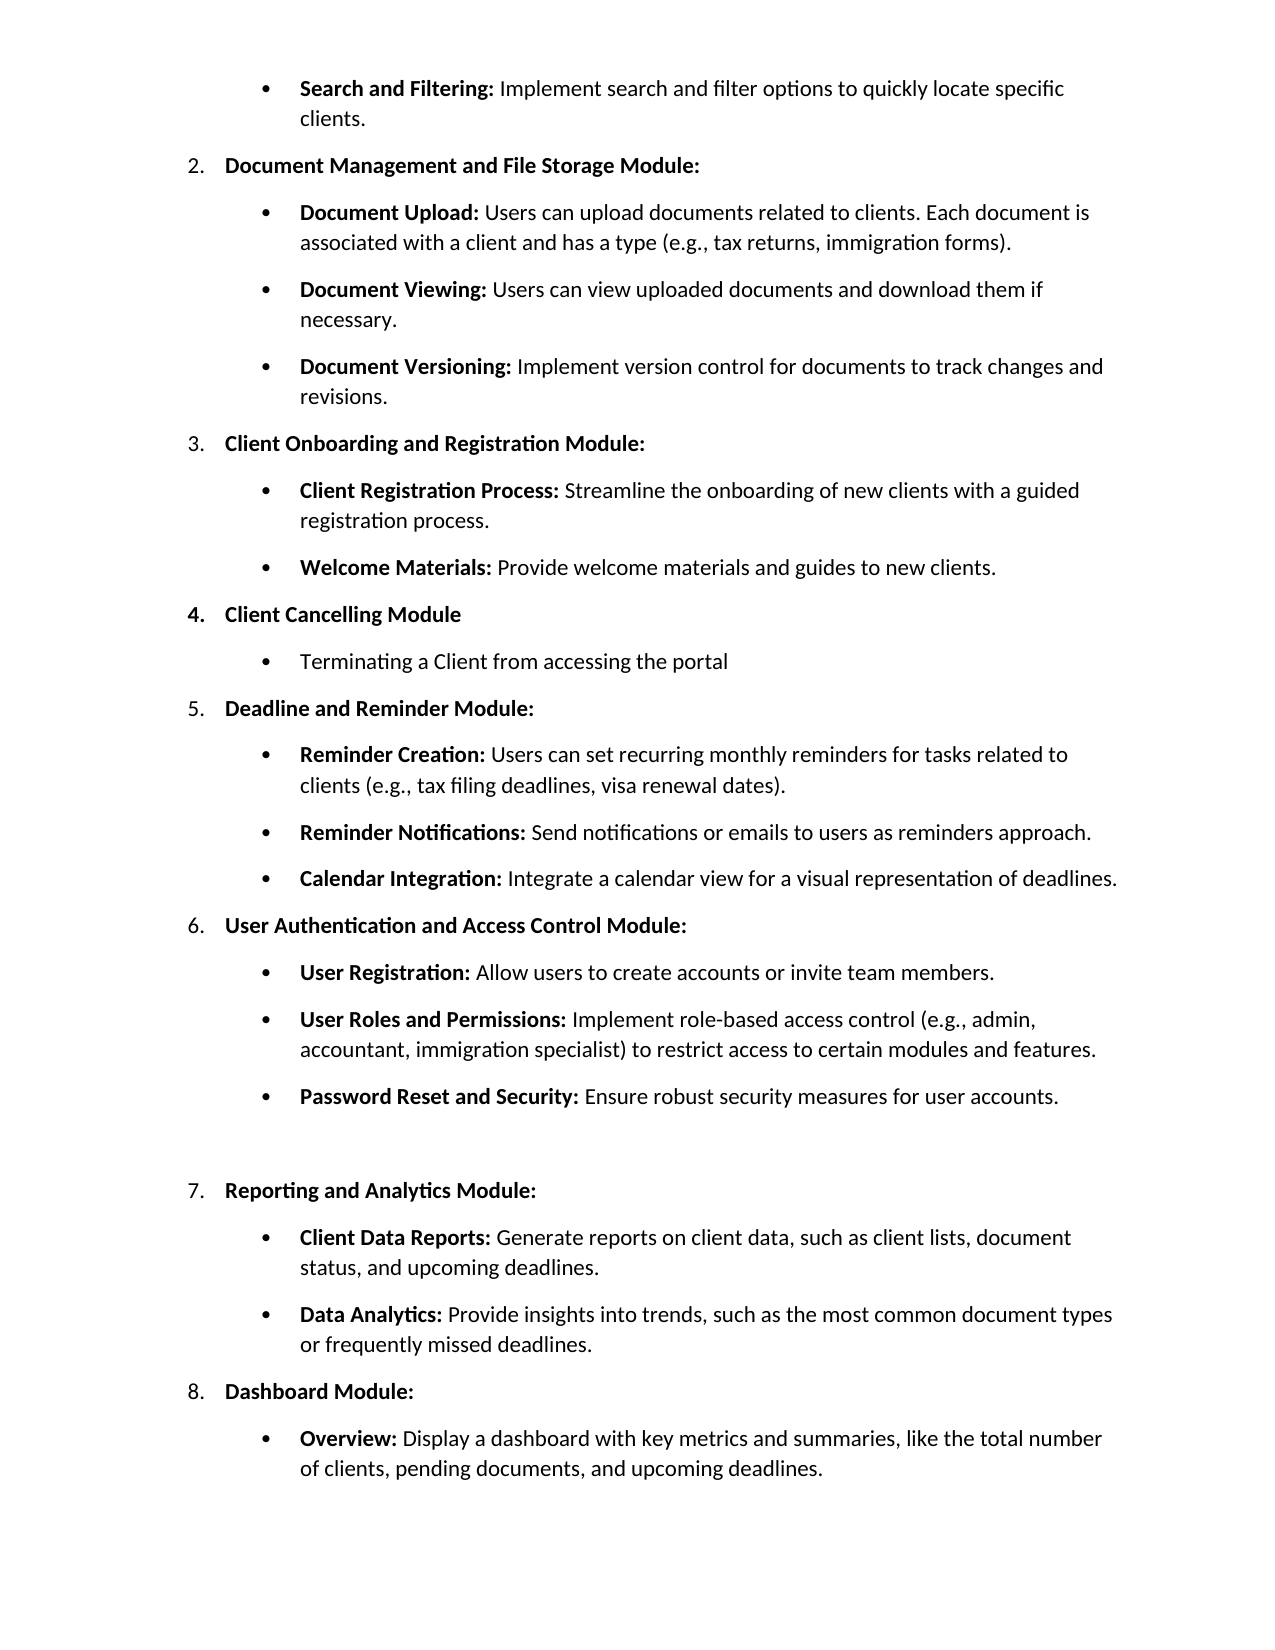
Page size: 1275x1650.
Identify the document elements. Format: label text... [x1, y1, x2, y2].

list Reporting and Analytics Module: [187, 1176, 1125, 1204]
list Dashboard Module: [187, 1377, 1125, 1405]
list Document Upload: Users can upload documents related to clients. Each document is associated with a client and has a type (e.g., tax returns, immigration forms). [262, 198, 1125, 256]
list User Roles and Permissions: Implement role-based access control (e.g., admin, accountant, immigration specialist) to restrict access to certain modules and features. [262, 1005, 1125, 1063]
list Deadline and Reminder Module: [187, 694, 1125, 722]
list Reminder Creation: Users can set recurring monthly reminders for tasks related to clients (e.g., tax filing deadlines, visa renewal dates). [262, 741, 1125, 799]
list Password Reset and Security: Ensure robust security measures for user accounts. [262, 1082, 1125, 1110]
list Document Viewing: Users can view uploaded documents and download them if necessary. [262, 275, 1125, 333]
list Client Onboarding and Registration Module: [187, 429, 1125, 457]
list Reminder Notifications: Send notifications or emails to users as reminders approach. [262, 818, 1125, 846]
list User Authentication and Access Control Module: [187, 911, 1125, 939]
list Terminating a Client from accessing the portal [262, 647, 1125, 675]
list Calendar Integration: Integrate a calendar view for a visual representation of deadlines. [262, 864, 1125, 892]
list Client Cancelling Module [187, 600, 1125, 628]
list Data Analytics: Provide insights into trends, such as the most common document types or frequently missed deadlines. [262, 1300, 1125, 1358]
list Client Data Reports: Generate reports on client data, such as client lists, document status, and upcoming deadlines. [262, 1223, 1125, 1281]
list Search and Filtering: Implement search and filter options to quickly locate specific clients. [262, 74, 1125, 132]
list Overview: Display a dashboard with key metrics and summaries, like the total number of clients, pending documents, and upcoming deadlines. [262, 1424, 1125, 1482]
list User Registration: Allow users to create accounts or invite team members. [262, 958, 1125, 986]
list Client Registration Process: Streamline the onboarding of new clients with a guided registration process. [262, 476, 1125, 534]
list Document Versioning: Implement version control for documents to track changes and revisions. [262, 352, 1125, 410]
list Document Management and File Storage Module: [187, 151, 1125, 179]
list Welcome Materials: Provide welcome materials and guides to new clients. [262, 553, 1125, 581]
